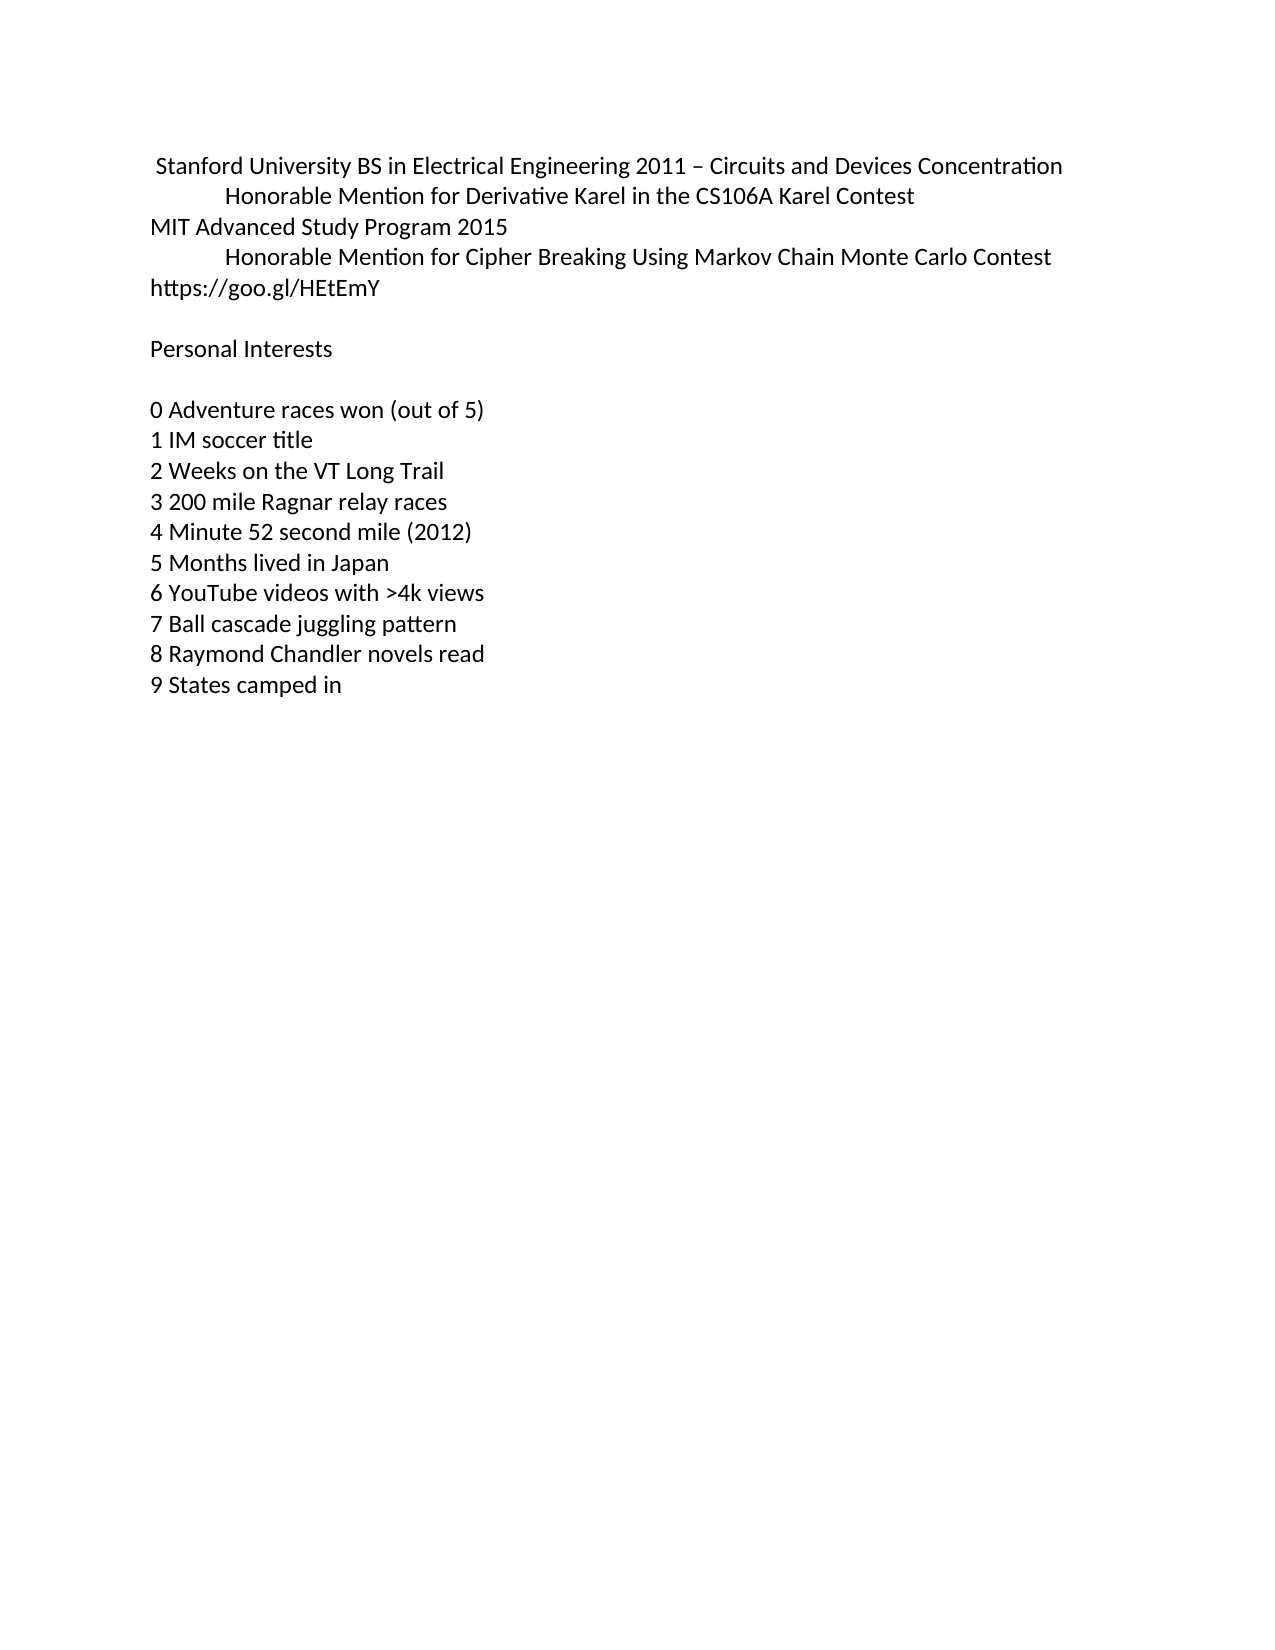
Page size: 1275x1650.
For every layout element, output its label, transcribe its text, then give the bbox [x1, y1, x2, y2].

text 2 Weeks on the VT Long Trail [150, 455, 1125, 486]
text 1 IM soccer title [150, 425, 1125, 455]
text 3 200 mile Ragnar relay races [150, 486, 1125, 516]
text 0 Adventure races won (out of 5) [150, 394, 1125, 425]
text 9 States camped in [150, 669, 1125, 699]
text Stanford University BS in Electrical Engineering 2011 – Circuits and Devices Concentration [150, 150, 1125, 181]
text Honorable Mention for Cipher Breaking Using Markov Chain Monte Carlo Contest https://goo.gl/HEtEmY [150, 242, 1125, 303]
text 8 Raymond Chandler novels read [150, 638, 1125, 669]
text 6 YouTube videos with >4k views [150, 577, 1125, 608]
text MIT Advanced Study Program 2015 [150, 211, 1125, 242]
text Personal Interests [150, 333, 1125, 364]
text 7 Ball cascade juggling pattern [150, 608, 1125, 638]
text Honorable Mention for Derivative Karel in the CS106A Karel Contest [150, 181, 1125, 211]
text 5 Months lived in Japan [150, 547, 1125, 577]
text 4 Minute 52 second mile (2012) [150, 516, 1125, 547]
